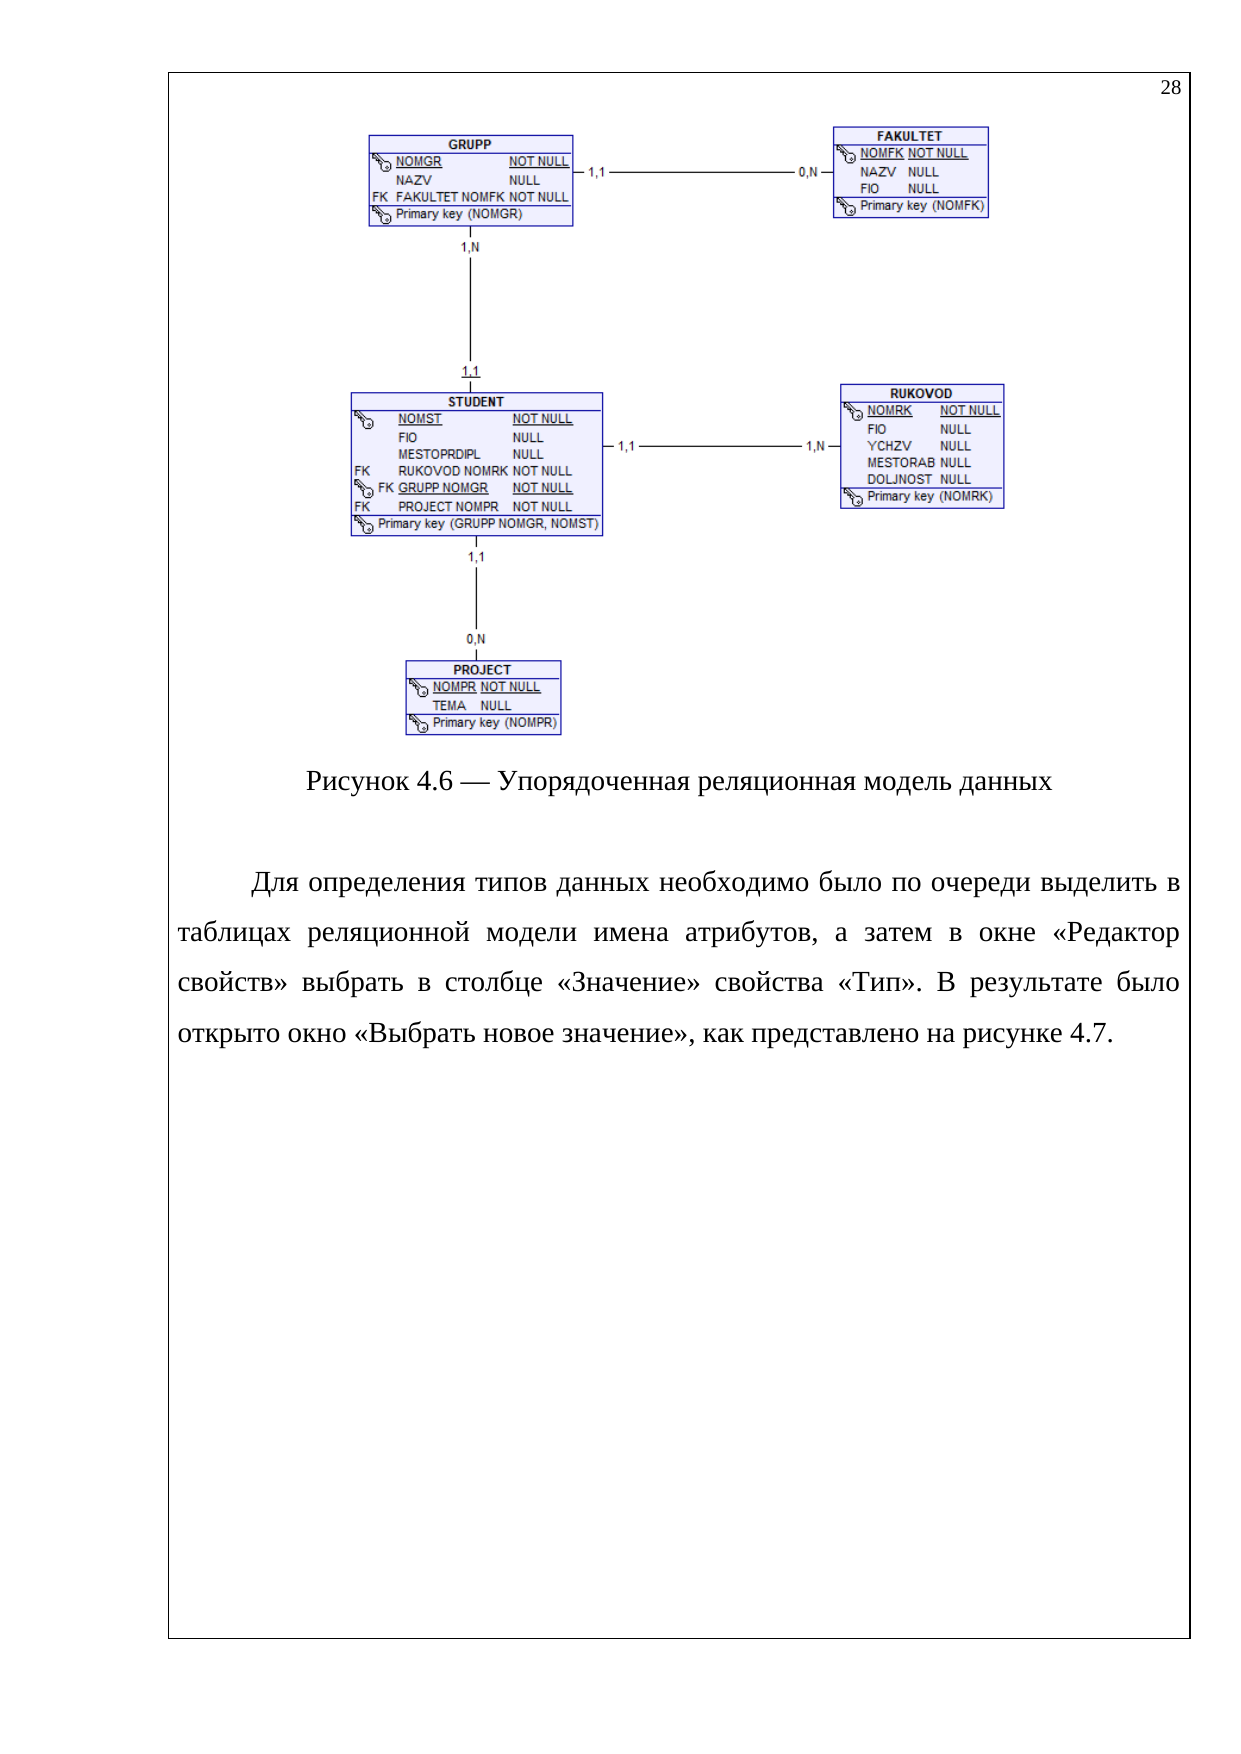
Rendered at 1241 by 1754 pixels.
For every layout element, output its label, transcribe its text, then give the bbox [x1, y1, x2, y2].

text Рисунок 4.6 — Упорядоченная реляционная модель данных [177, 763, 1181, 797]
text Для определения типов данных необходимо было по очереди выделить в таблицах реляционной модели имена атрибутов, а затем в окне «Редактор свойств» выбрать в столбце «Значение» свойства «Тип». В результате было открыто окно «Выбрать новое значение», как представлено на рисунке 4.7. [177, 864, 1181, 1048]
picture [308, 123, 1051, 752]
